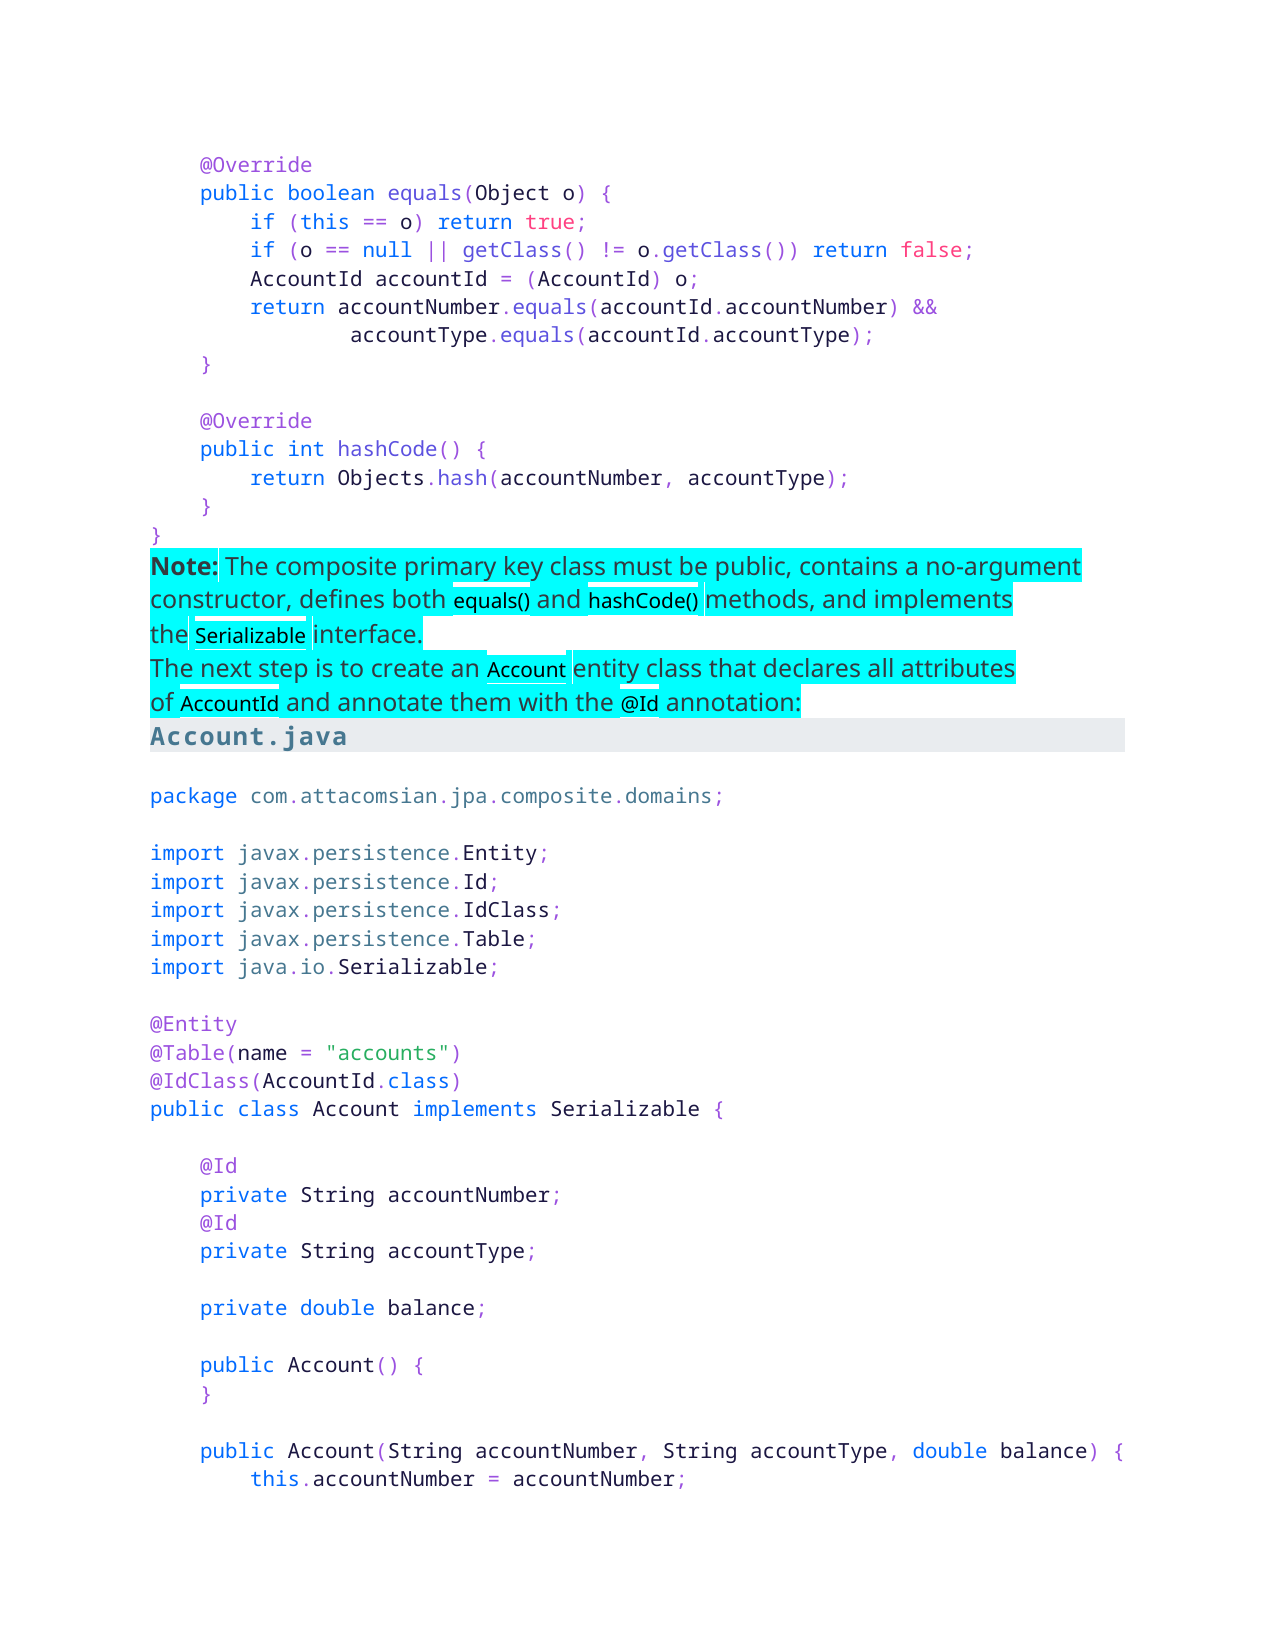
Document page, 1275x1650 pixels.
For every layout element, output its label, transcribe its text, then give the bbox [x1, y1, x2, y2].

text } [150, 1379, 1125, 1407]
text @Override [150, 406, 1125, 434]
text public class Account implements Serializable { [150, 1094, 1125, 1123]
text @IdClass(AccountId.class) [150, 1066, 1125, 1094]
text return Objects.hash(accountNumber, accountType); [150, 463, 1125, 491]
text package com.attacomsian.jpa.composite.domains; [150, 782, 1125, 810]
text import javax.persistence.Table; [150, 924, 1125, 952]
text @Entity [150, 1009, 1125, 1038]
text public int hashCode() { [150, 434, 1125, 463]
text if (o == null || getClass() != o.getClass()) return false; [150, 235, 1125, 264]
text this.accountNumber = accountNumber; [150, 1464, 1125, 1493]
text import java.io.Serializable; [150, 952, 1125, 981]
text if (this == o) return true; [150, 207, 1125, 235]
text import javax.persistence.IdClass; [150, 895, 1125, 924]
text } [150, 520, 1125, 548]
text @Table(name = "accounts") [150, 1038, 1125, 1066]
text public Account(String accountNumber, String accountType, double balance) { [150, 1436, 1125, 1464]
text } [150, 491, 1125, 520]
text The next step is to create an Account entity class that declares all attributes of AccountId and annotate them with the @Id annotation: [801, 650, 1125, 718]
text private double balance; [150, 1293, 1125, 1322]
text accountType.equals(accountId.accountType); [150, 321, 1125, 349]
text private String accountNumber; [150, 1180, 1125, 1208]
text return accountNumber.equals(accountId.accountNumber) && [150, 292, 1125, 321]
text AccountId accountId = (AccountId) o; [150, 264, 1125, 292]
text @Id [150, 1151, 1125, 1180]
text public boolean equals(Object o) { [150, 178, 1125, 207]
text public Account() { [150, 1350, 1125, 1379]
text import javax.persistence.Id; [150, 867, 1125, 895]
text import javax.persistence.Entity; [150, 838, 1125, 867]
text @Override [150, 150, 1125, 178]
text @Id [150, 1208, 1125, 1237]
text private String accountType; [150, 1237, 1125, 1265]
text Account.java [150, 718, 1125, 752]
text } [150, 349, 1125, 377]
text Note: The composite primary key class must be public, contains a no-argument constructor, defines both equals() and hashCode() methods, and implements the Serializable interface. [423, 548, 1125, 650]
